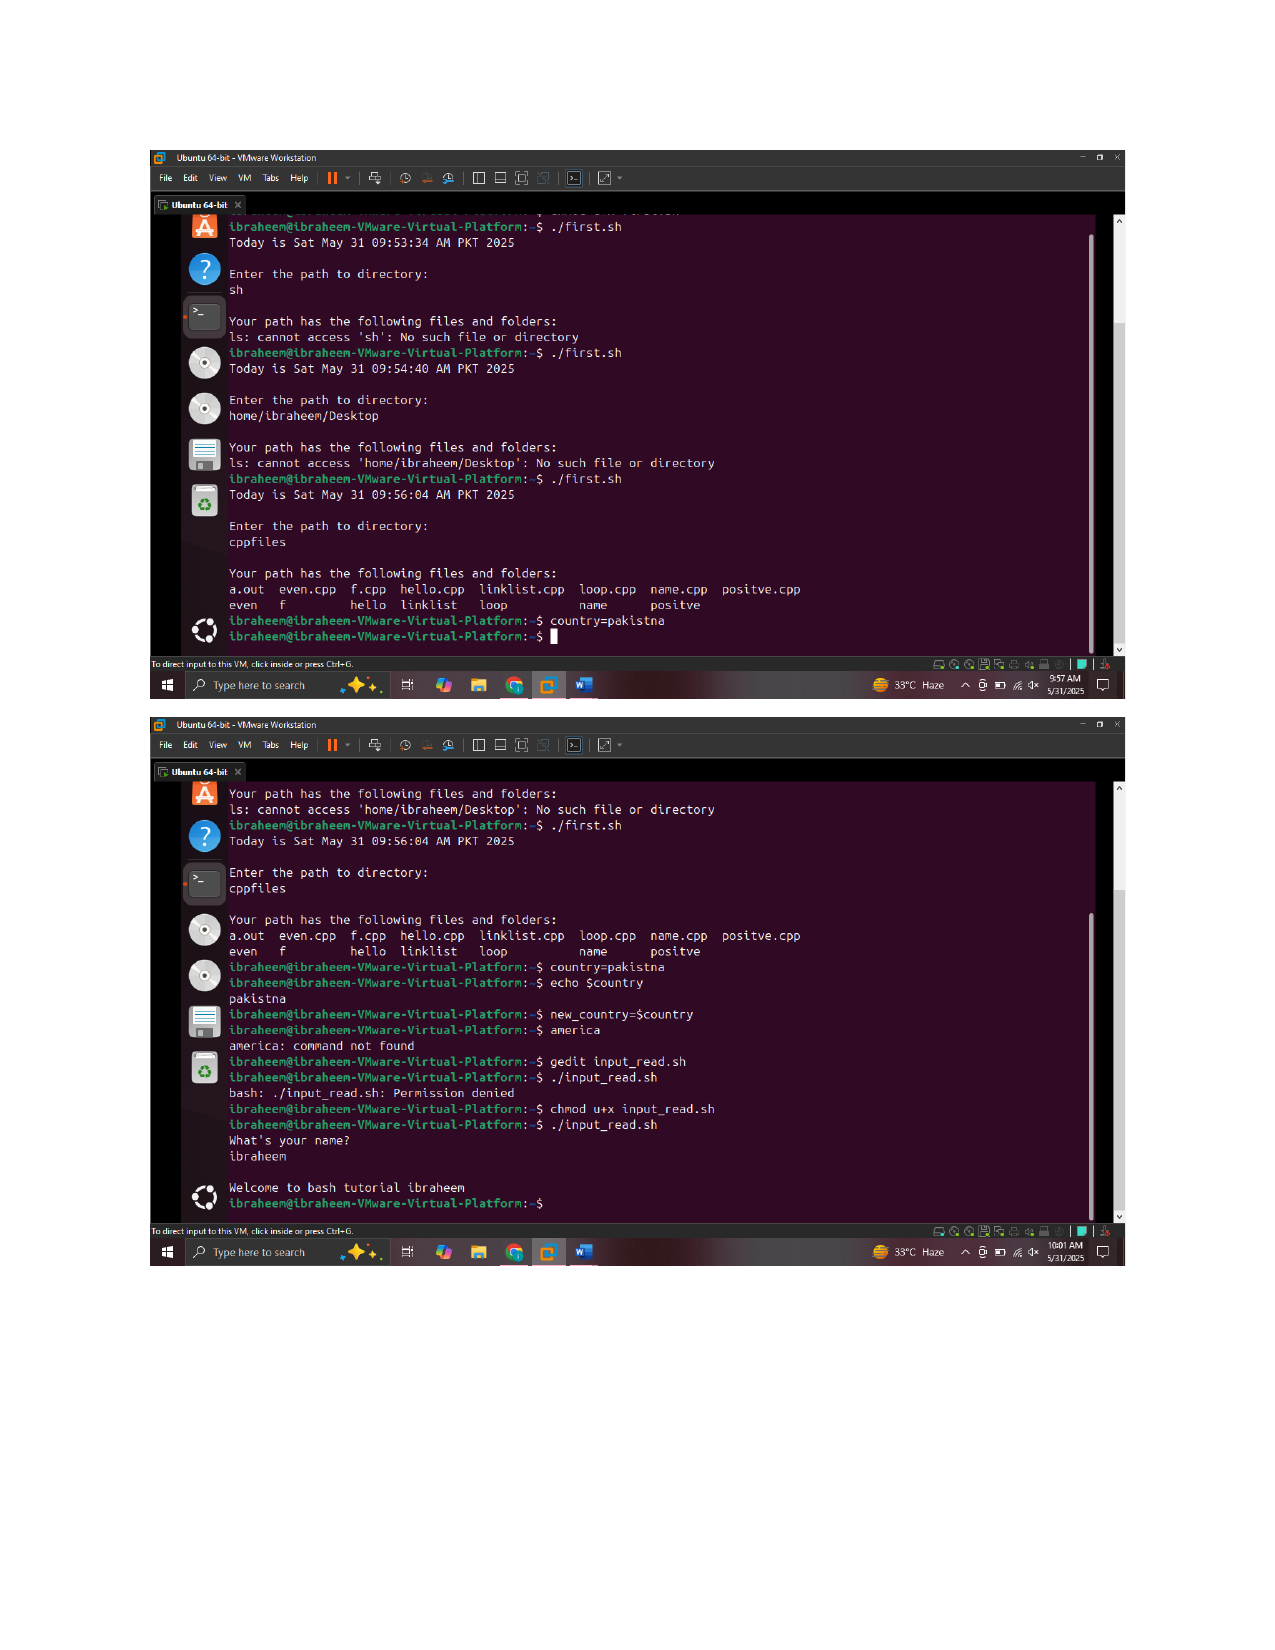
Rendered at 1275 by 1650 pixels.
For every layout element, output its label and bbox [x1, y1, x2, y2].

picture [150, 717, 1125, 1266]
picture [150, 150, 1125, 699]
